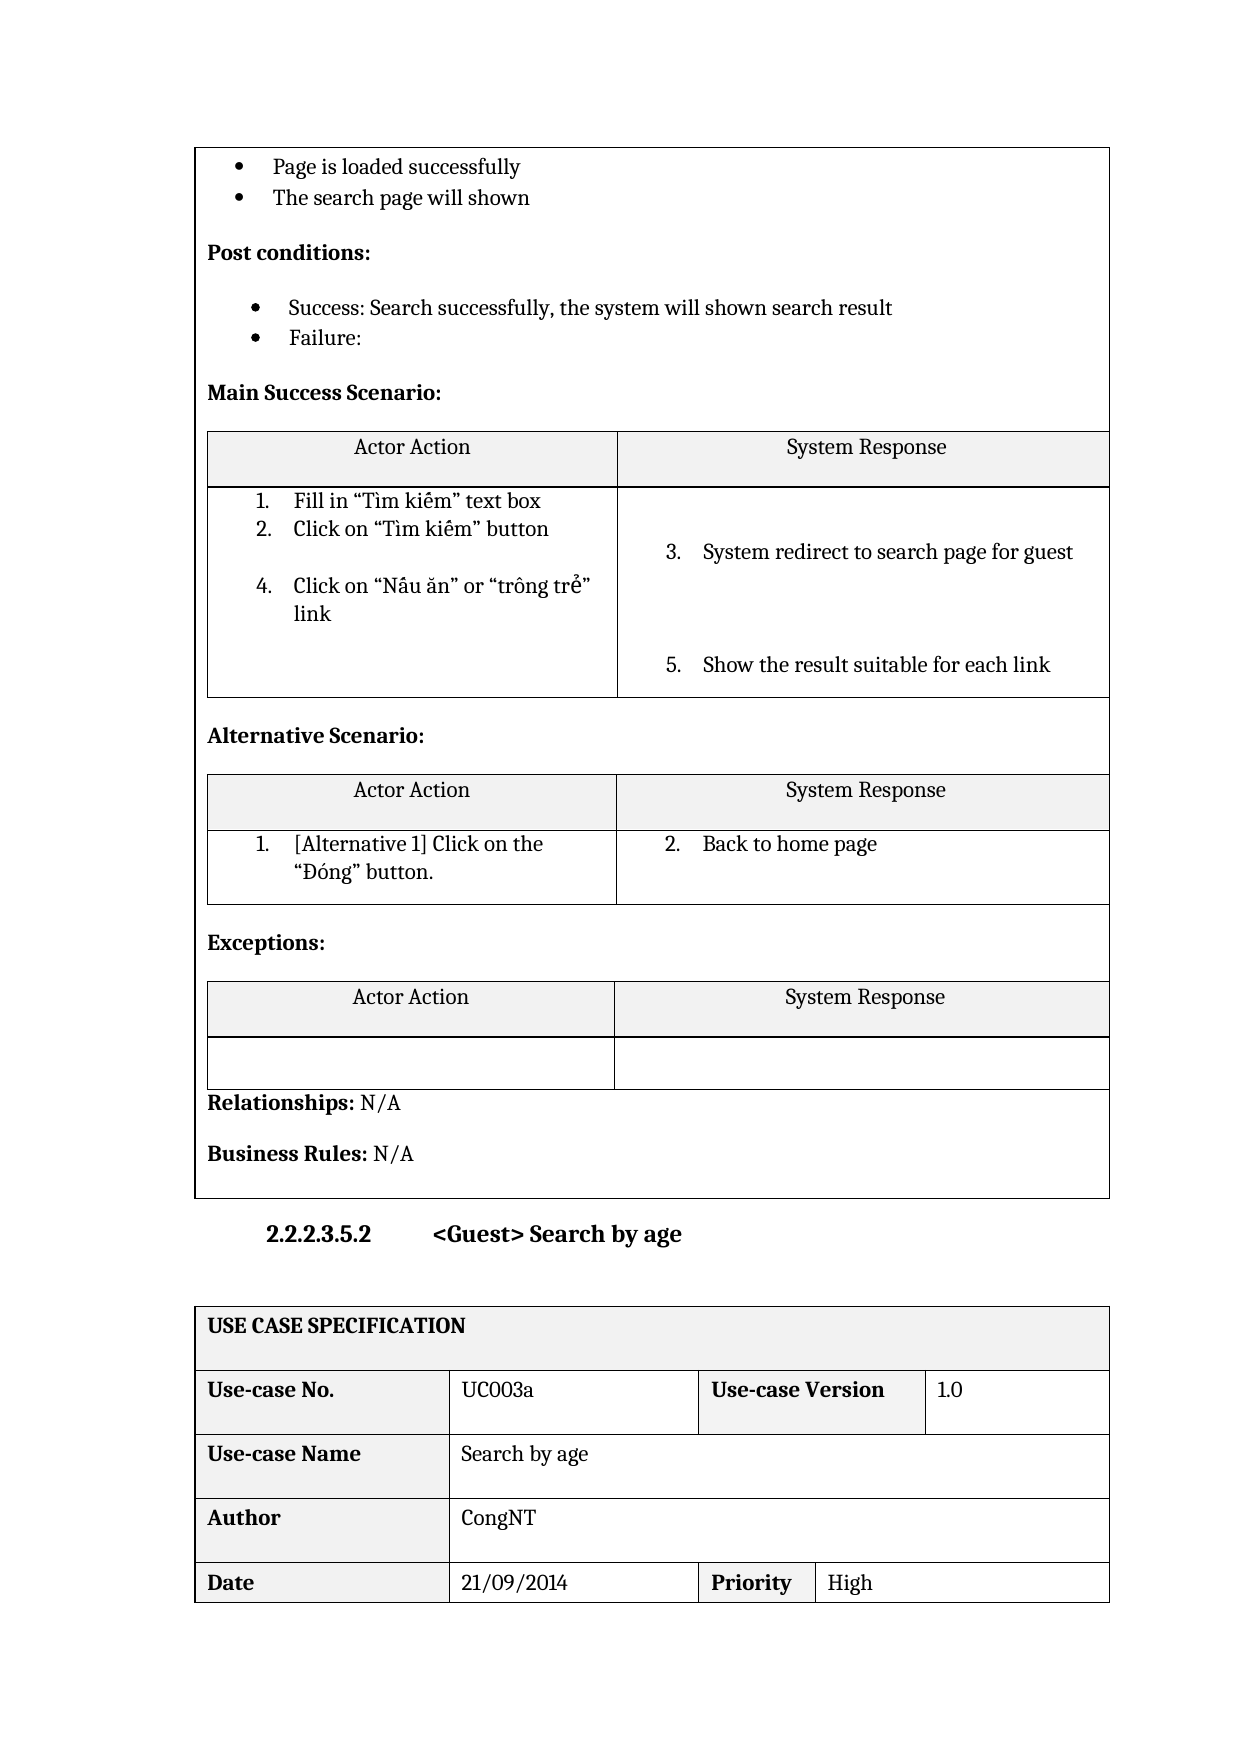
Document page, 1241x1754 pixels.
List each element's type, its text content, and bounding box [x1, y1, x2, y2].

table_cell Use-case Name [196, 1435, 449, 1498]
subtitle <Guest> Search by age [266, 1219, 1122, 1248]
table_cell Use-case No. [196, 1371, 449, 1434]
table_cell Author [196, 1499, 449, 1562]
table_cell 21/09/2014 [450, 1563, 698, 1602]
table_cell High [816, 1563, 1109, 1602]
table_cell Use-case Version [699, 1371, 925, 1434]
table_cell Date [196, 1563, 449, 1602]
table_header USE CASE SPECIFICATION [196, 1307, 1109, 1370]
table_cell 1.0 [926, 1371, 1109, 1434]
table_cell UC003a [450, 1371, 698, 1434]
table_cell Search by age [450, 1435, 1109, 1498]
table_cell Priority [699, 1563, 815, 1602]
table_cell CongNT [450, 1499, 1109, 1562]
